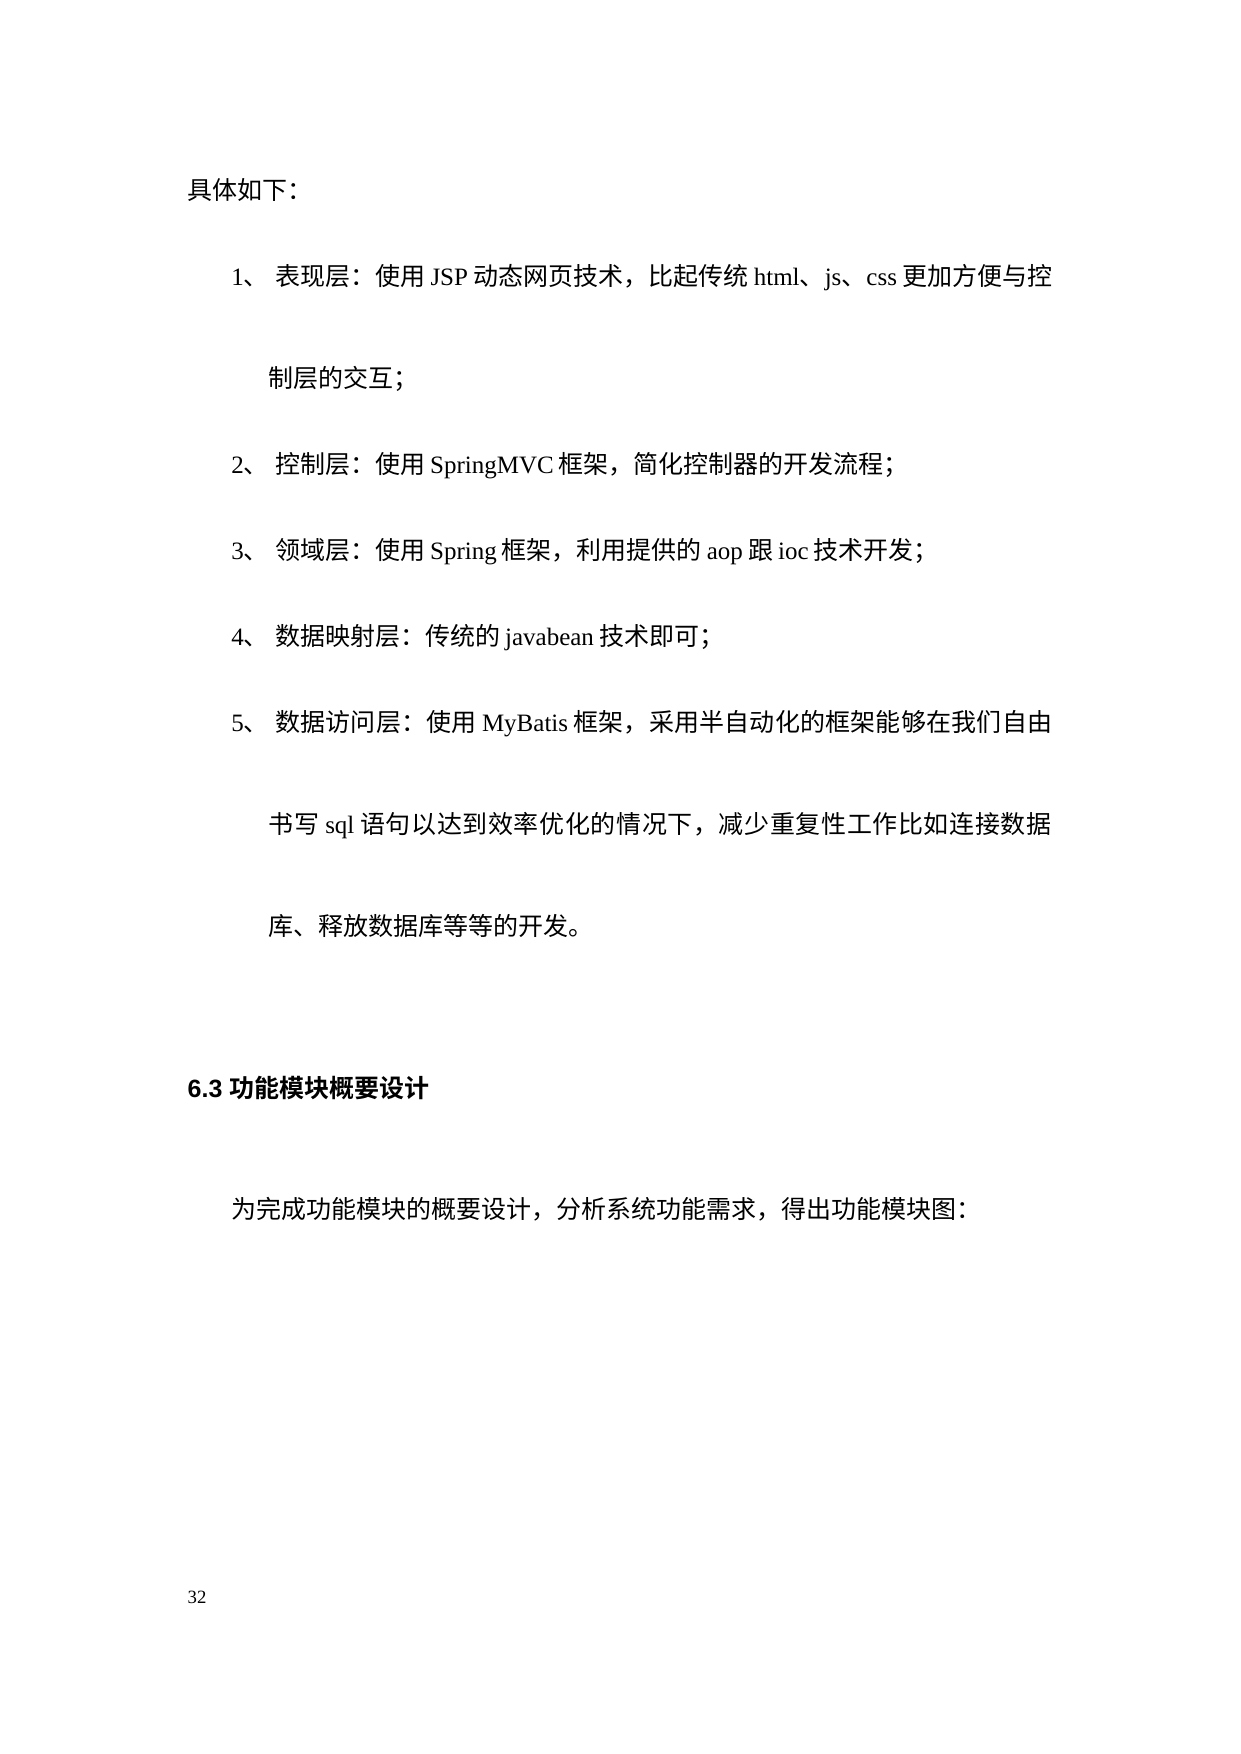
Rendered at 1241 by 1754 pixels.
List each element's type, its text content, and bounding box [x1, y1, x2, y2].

list 表现层：使用JSP动态网页技术，比起传统html、js、css更加方便与控制层的交互； [231, 241, 1053, 411]
subtitle 6.3 功能模块概要设计 [187, 1052, 1053, 1120]
list 数据映射层：传统的javabean技术即可； [231, 601, 1053, 669]
list 控制层：使用SpringMVC框架，简化控制器的开发流程； [231, 429, 1053, 497]
list 数据访问层：使用MyBatis框架，采用半自动化的框架能够在我们自由书写sql语句以达到效率优化的情况下，减少重复性工作比如连接数据库、释放数据库等等的开发。 [231, 687, 1053, 959]
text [187, 155, 1053, 223]
list 领域层：使用Spring框架，利用提供的aop跟ioc技术开发； [231, 515, 1053, 583]
text 为完成功能模块的概要设计，分析系统功能需求，得出功能模块图： [187, 1174, 1053, 1242]
